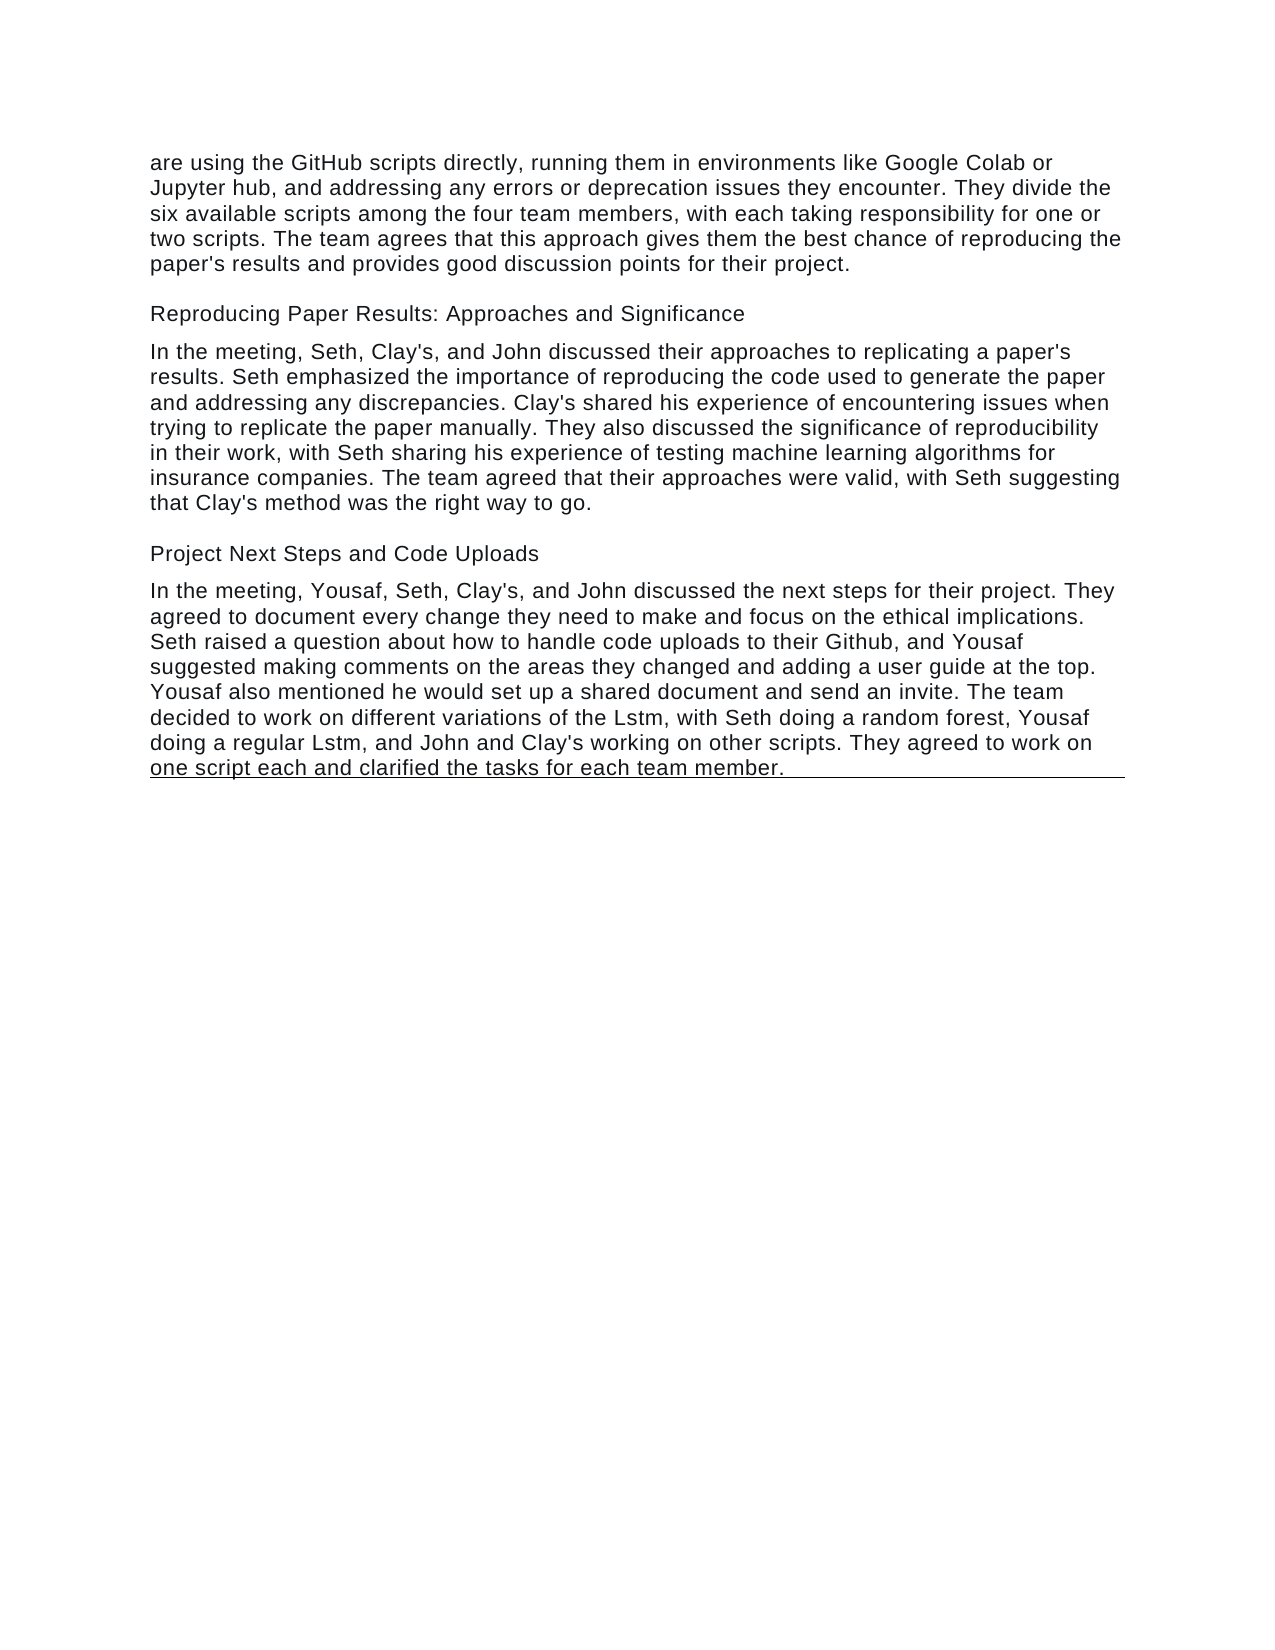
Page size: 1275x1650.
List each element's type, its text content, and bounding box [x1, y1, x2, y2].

text In the meeting, Seth, Clay's, and John discussed their approaches to replicating a paper's results. Seth emphasized the importance of reproducing the code used to generate the paper and addressing any discrepancies. Clay's shared his experience of encountering issues when trying to replicate the paper manually. They also discussed the significance of reproducibility in their work, with Seth sharing his experience of testing machine learning algorithms for insurance companies. The team agreed that their approaches were valid, with Seth suggesting that Clay's method was the right way to go. [150, 339, 1125, 515]
text In the meeting, Yousaf, Seth, Clay's, and John discussed the next steps for their project. They agreed to document every change they need to make and focus on the ethical implications. Seth raised a question about how to handle code uploads to their Github, and Yousaf suggested making comments on the areas they changed and adding a user guide at the top. Yousaf also mentioned he would set up a shared document and send an invite. The team decided to work on different variations of the Lstm, with Seth doing a random forest, Yousaf doing a regular Lstm, and John and Clay's working on other scripts. They agreed to work on one script each and clarified the tasks for each team member. [150, 578, 1125, 777]
text Project Next Steps and Code Uploads [150, 541, 1125, 566]
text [150, 150, 1125, 276]
text Reproducing Paper Results: Approaches and Significance [150, 301, 1125, 326]
